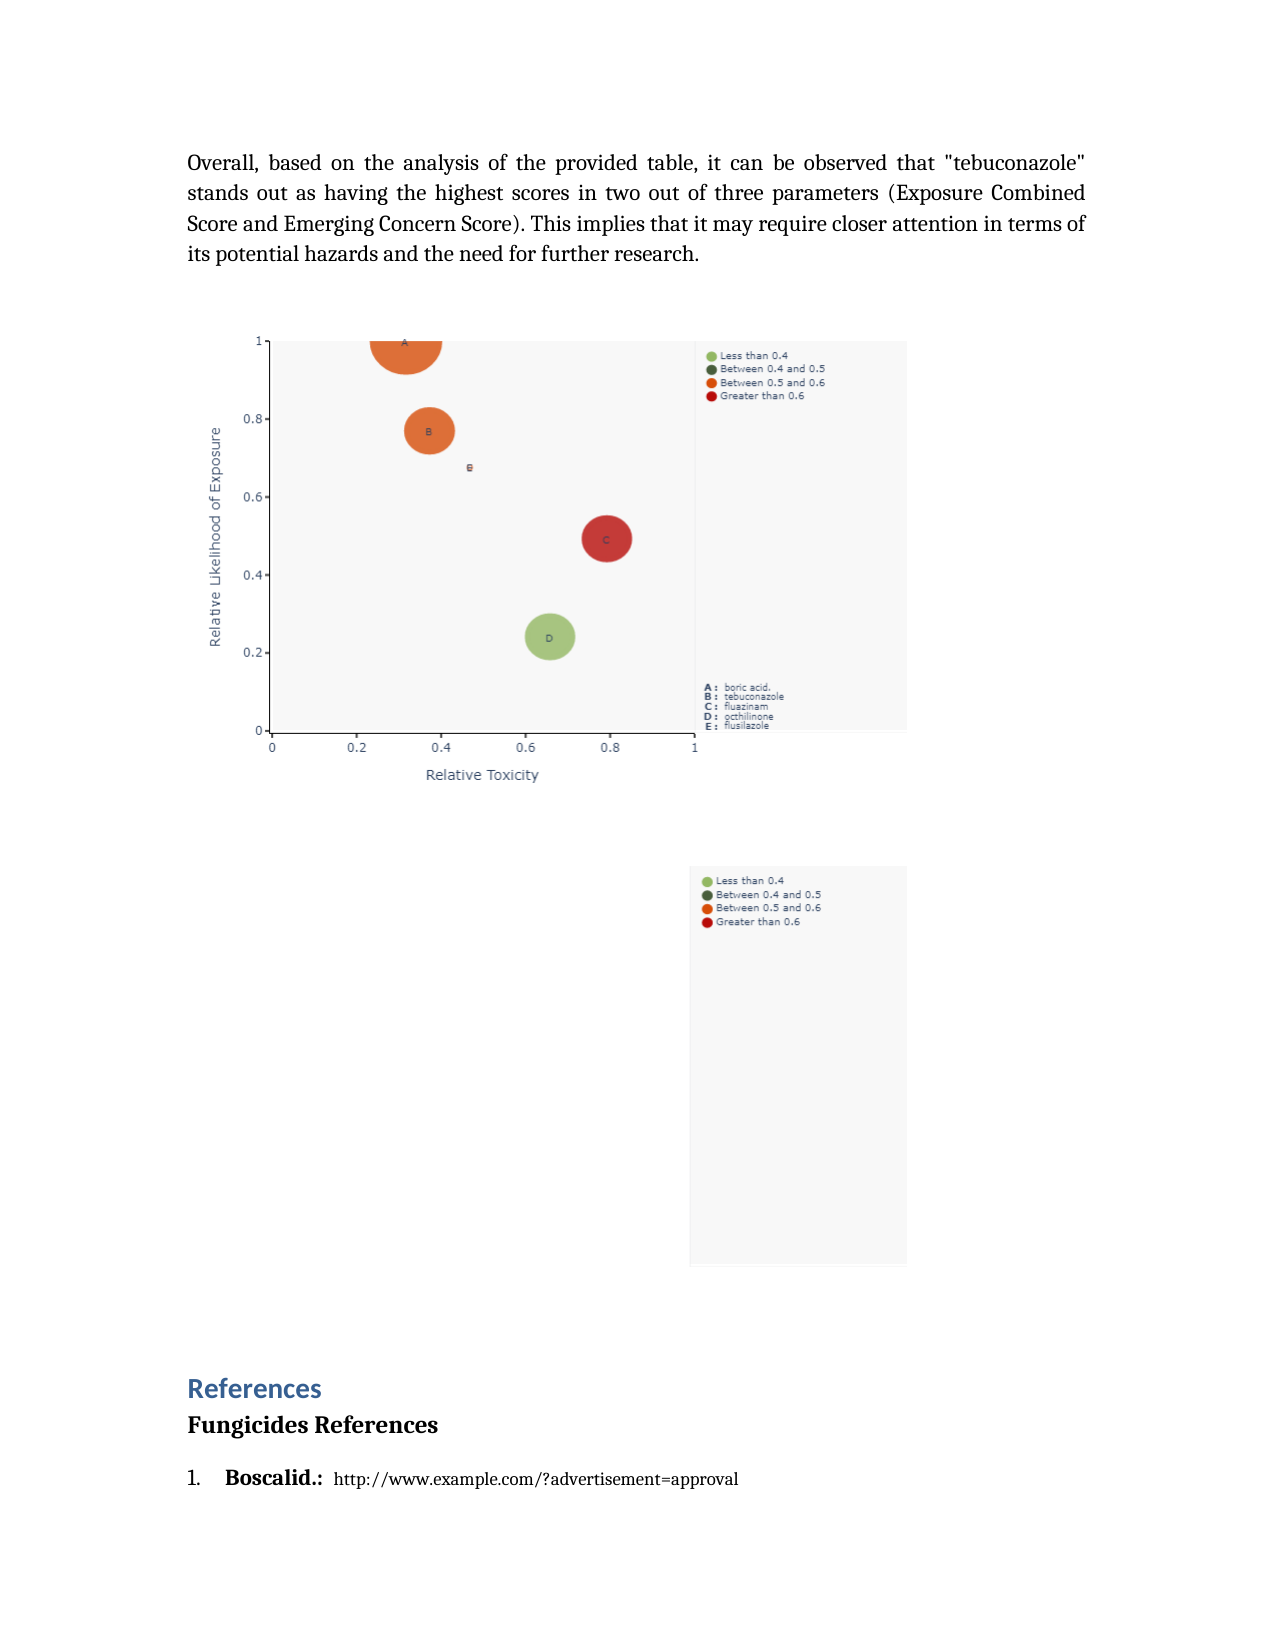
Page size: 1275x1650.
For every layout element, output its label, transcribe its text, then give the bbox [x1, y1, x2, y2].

text Fungicides References [187, 1411, 1087, 1440]
subtitle References [187, 1370, 1087, 1406]
list Boscalid.: http://www.example.com/?advertisement=approval [187, 1465, 1087, 1491]
picture [206, 816, 957, 1317]
picture [206, 291, 957, 792]
text Overall, based on the analysis of the provided table, it can be observed that "tebuconazole" stands out as having the highest scores in two out of three parameters (Exposure Combined Score and Emerging Concern Score). This implies that it may require closer attention in terms of its potential hazards and the need for further research. [187, 150, 1087, 267]
